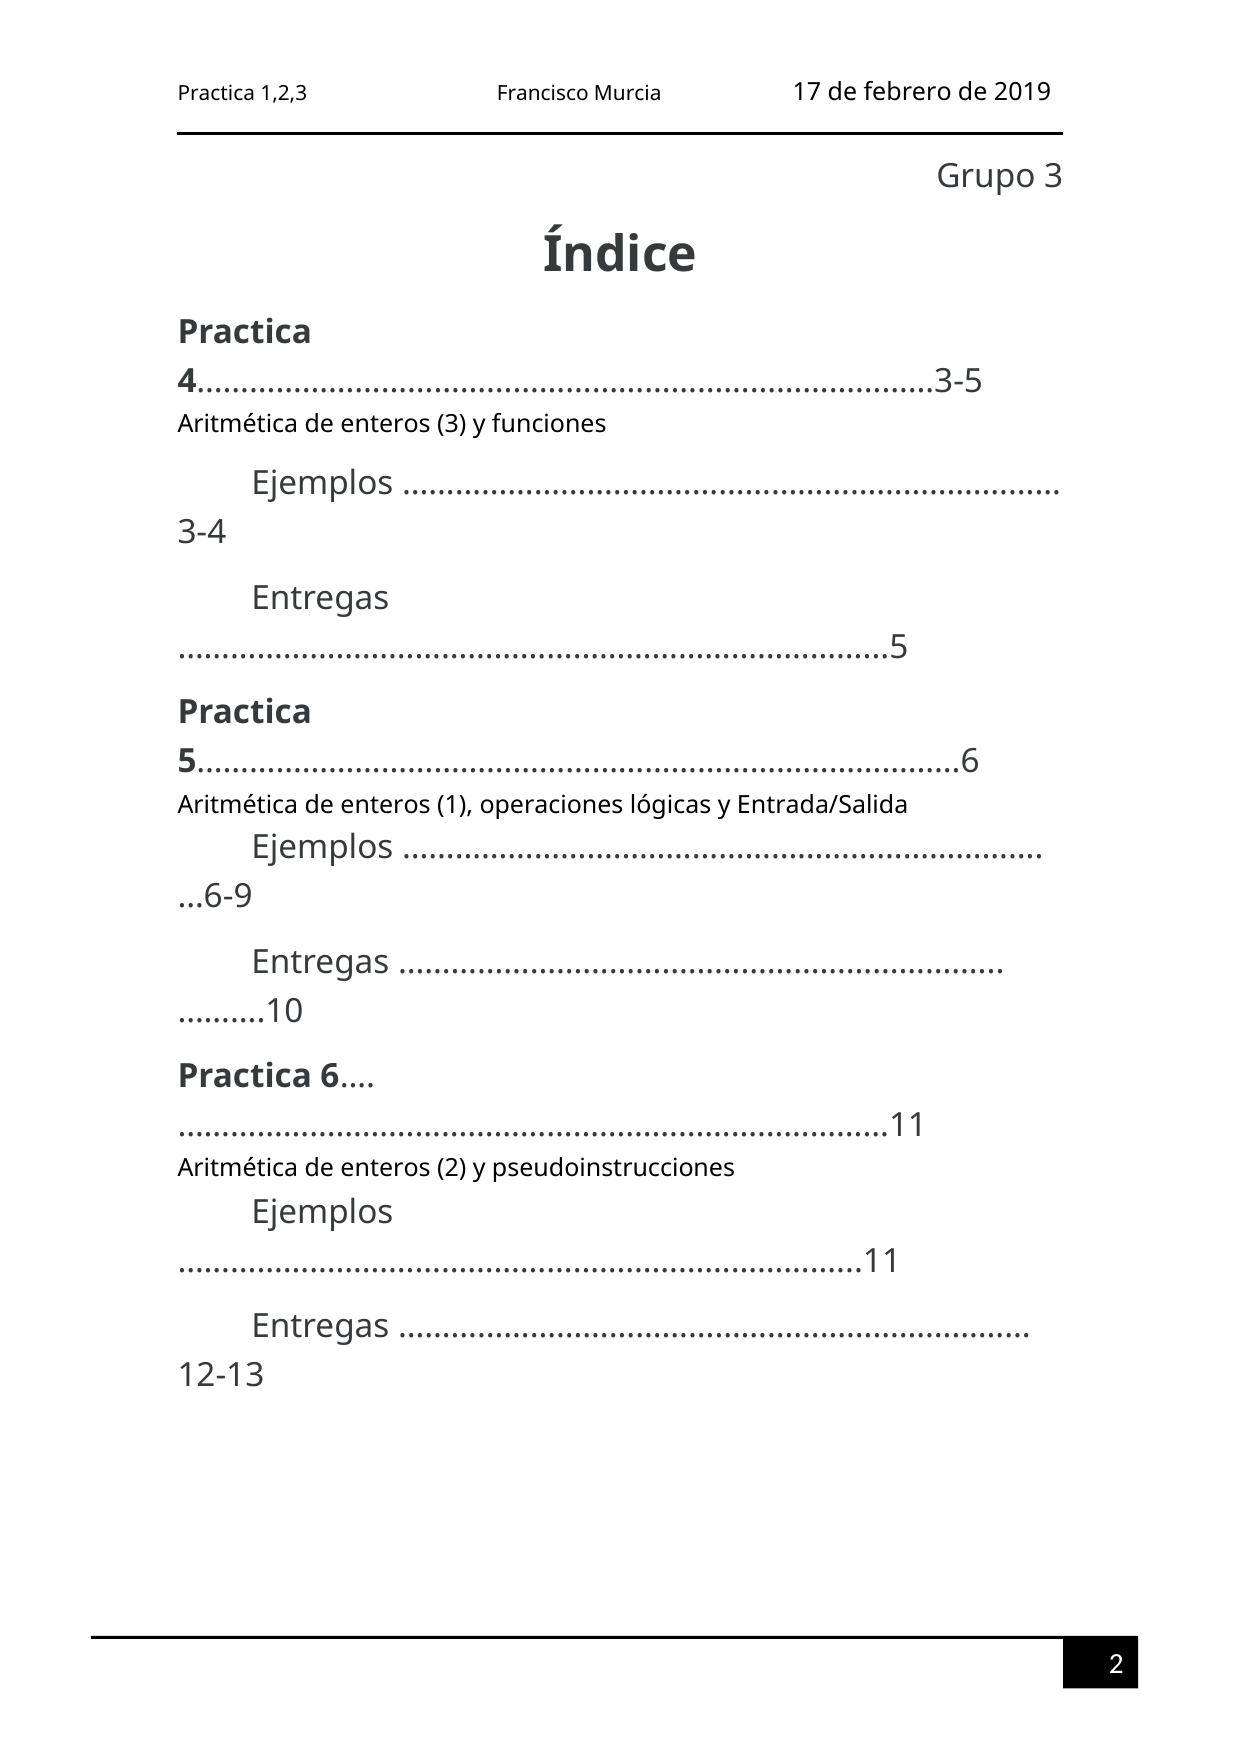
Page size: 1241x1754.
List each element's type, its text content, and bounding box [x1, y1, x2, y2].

text Ejemplos ……………………………………………………………….…6-9 [177, 823, 1063, 917]
text Aritmética de enteros (1), operaciones lógicas y Entrada/Salida [177, 786, 1063, 820]
text Ejemplos …………………………………………………………………...11 [177, 1188, 1063, 1282]
text Grupo 3 [177, 152, 1063, 197]
text Practica 4…………………………………………………………………………3-5 [177, 308, 1063, 402]
text Entregas ………………………………………………………………12-13 [177, 1302, 1063, 1397]
text Practica 5……………………………………………………………………………6 [177, 688, 1063, 783]
text Índice [177, 218, 1063, 286]
text Entregas ……………………………………………………………………...5 [177, 574, 1063, 668]
text Aritmética de enteros (2) y pseudoinstrucciones [177, 1150, 1063, 1184]
text Aritmética de enteros (3) y funciones [177, 406, 1063, 440]
text Ejemplos …………………………………………………………………3-4 [177, 459, 1063, 553]
text Practica 6….………………………………………………………………………11 [177, 1052, 1063, 1147]
text Entregas …………………………………………………………...……….10 [177, 938, 1063, 1032]
